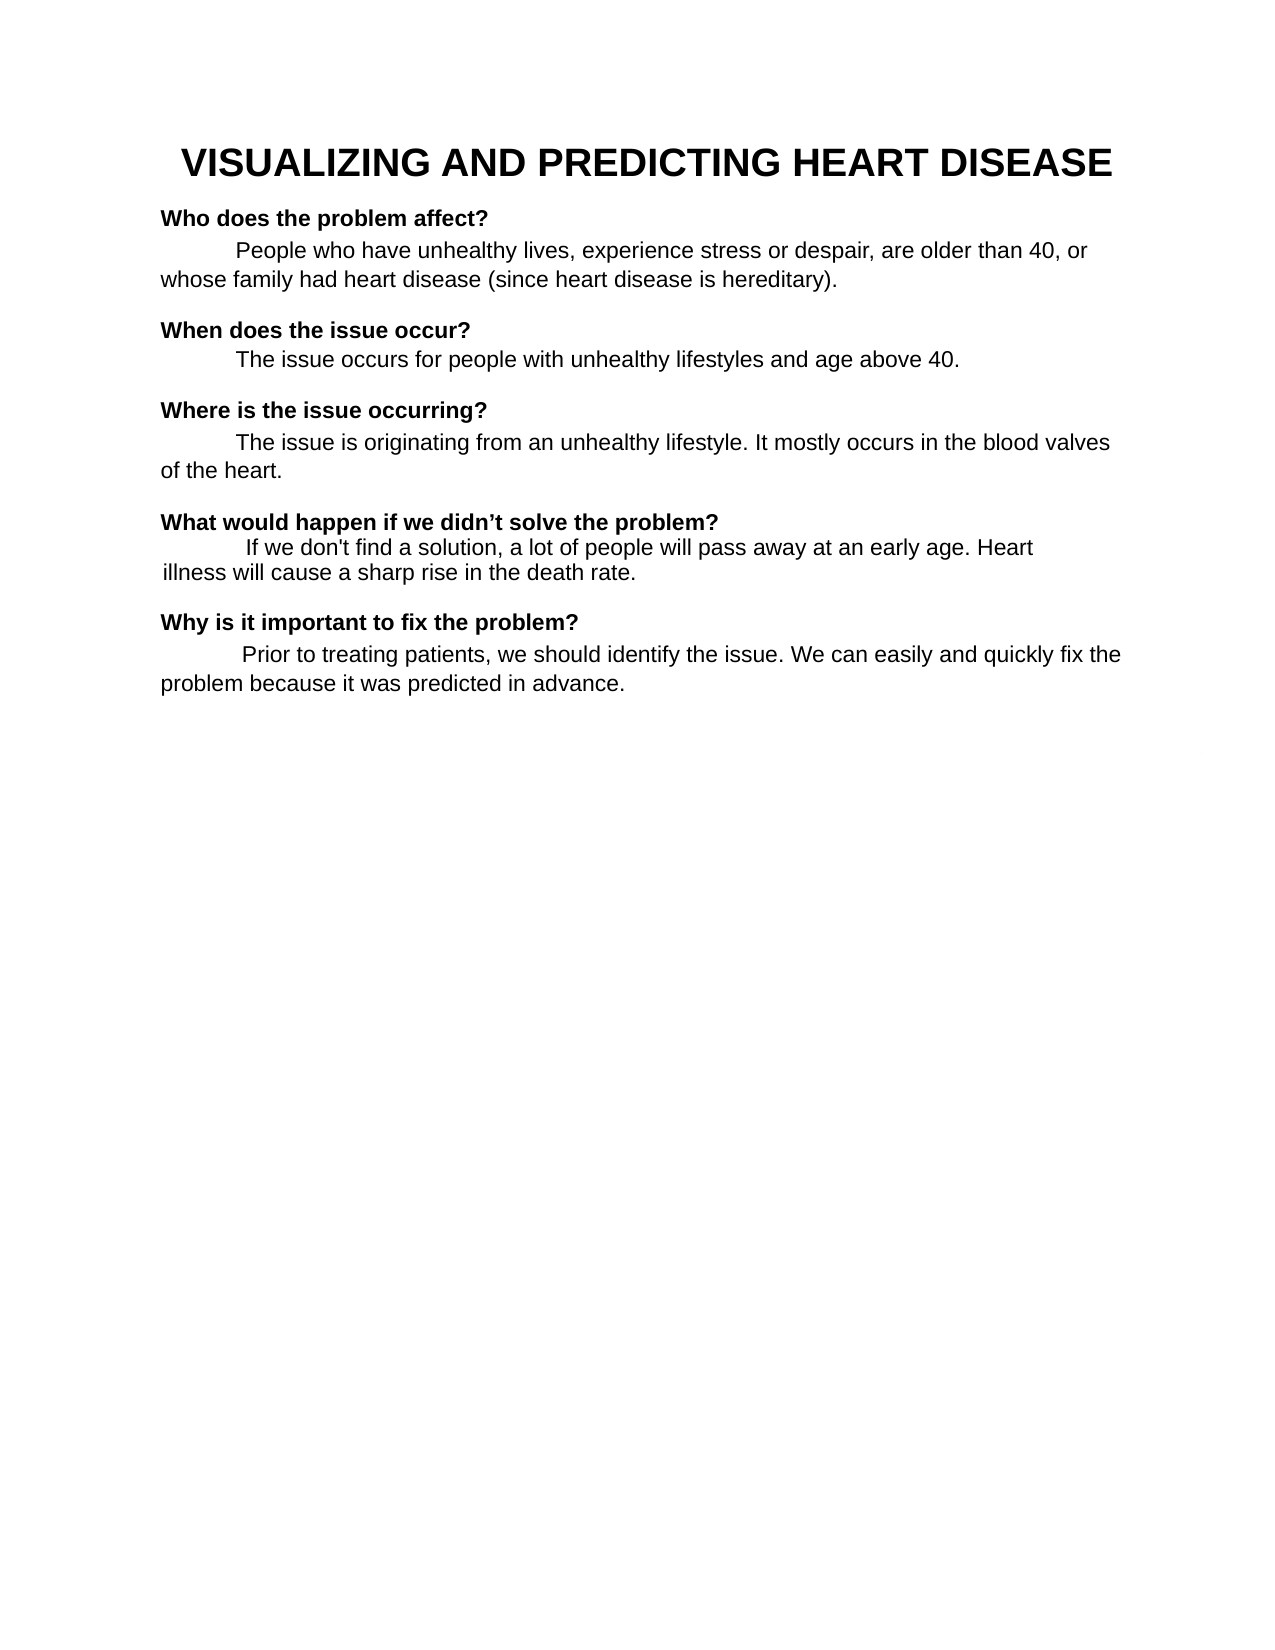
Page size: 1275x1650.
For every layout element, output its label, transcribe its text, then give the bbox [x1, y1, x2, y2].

text Why is it important to fix the problem? [160, 611, 1125, 636]
text Who does the problem affect? [160, 207, 1125, 232]
text When does the issue occur? [160, 318, 1125, 343]
text The issue occurs for people with unhealthy lifestyles and age above 40. [235, 347, 1125, 372]
text illness will cause a sharp rise in the death rate. [150, 561, 1125, 586]
text VISUALIZING AND PREDICTING HEART DISEASE [181, 156, 1125, 181]
text Where is the issue occurring? [160, 398, 1125, 423]
text What would happen if we didn’t solve the problem? [160, 510, 1125, 535]
text People who have unhealthy lives, experience stress or despair, are older than 40, or whose family had heart disease (since heart disease is hereditary). [160, 236, 1125, 293]
text The issue is originating from an unhealthy lifestyle. It mostly occurs in the blood valves of the heart. [160, 427, 1125, 484]
text Prior to treating patients, we should identify the issue. We can easily and quickly fix the problem because it was predicted in advance. [160, 640, 1125, 697]
text If we don't find a solution, a lot of people will pass away at an early age. Heart [150, 535, 1125, 560]
